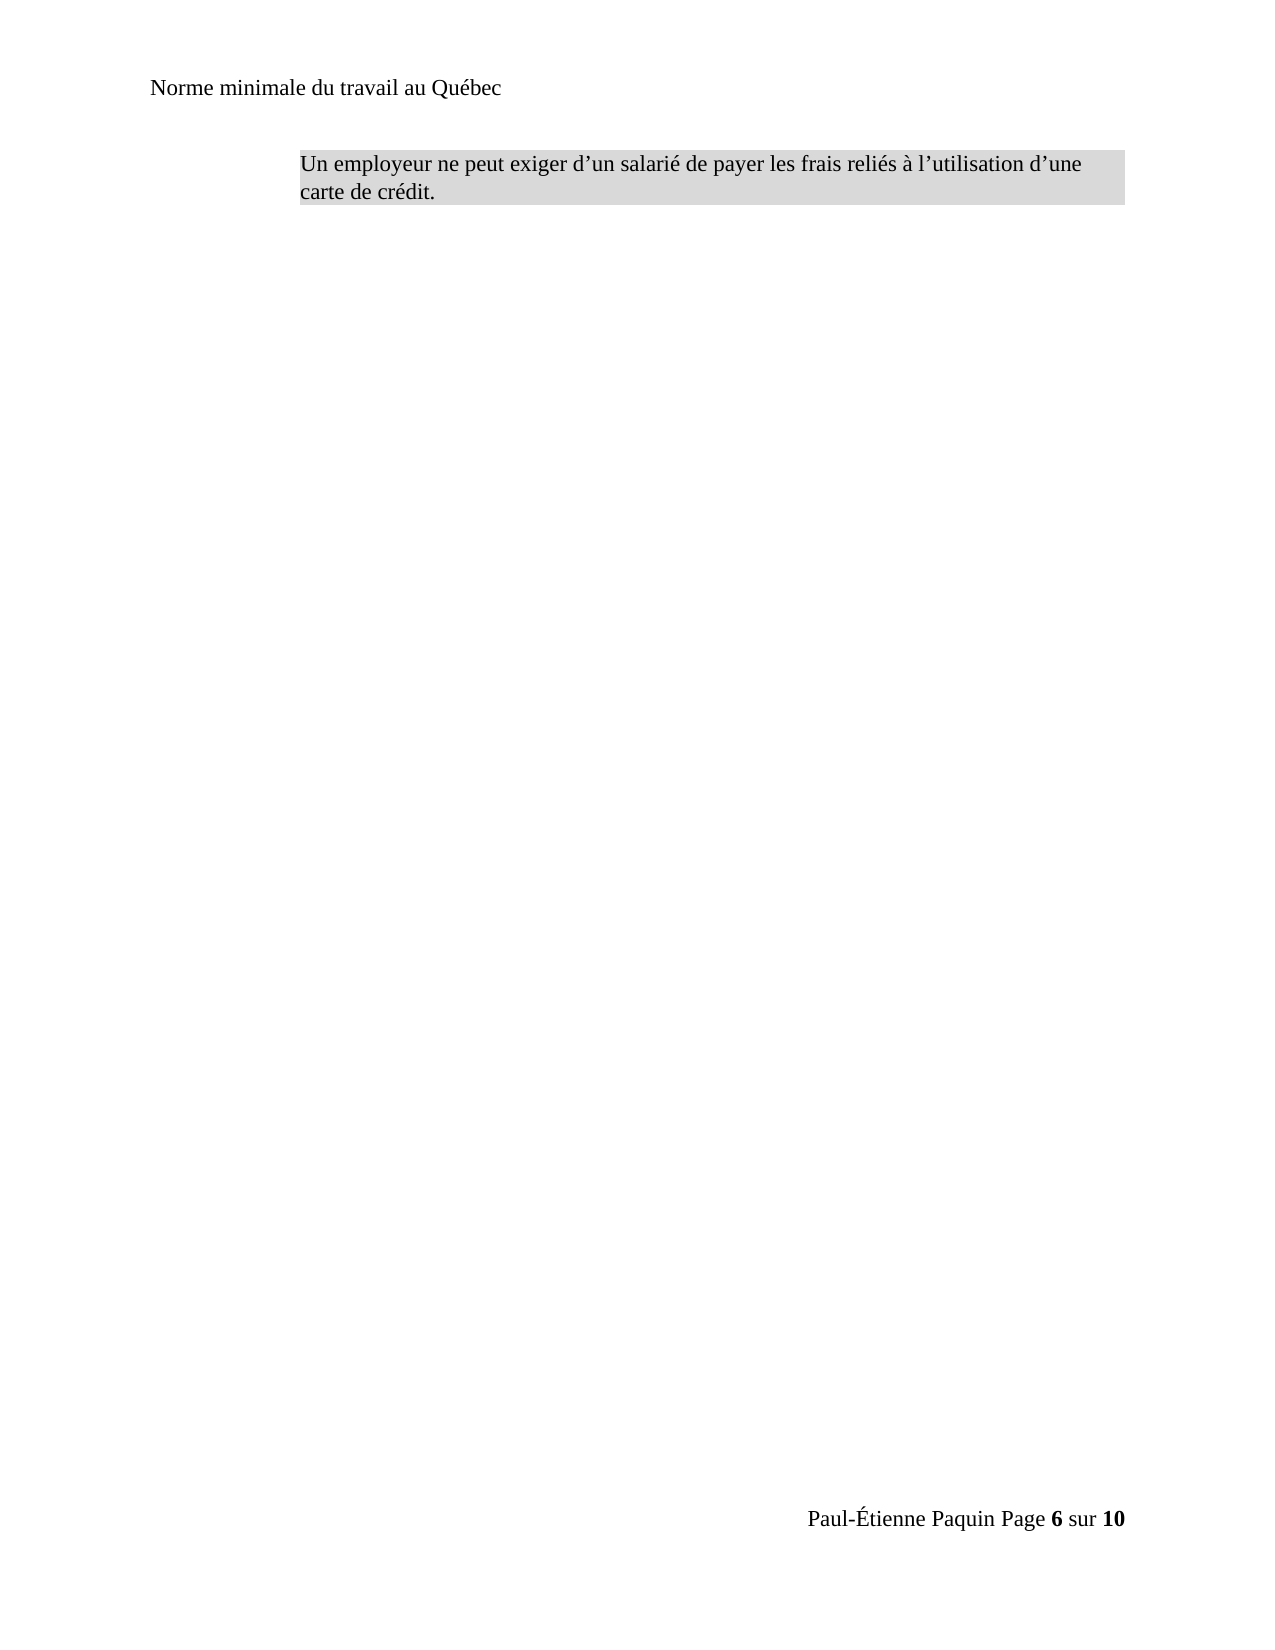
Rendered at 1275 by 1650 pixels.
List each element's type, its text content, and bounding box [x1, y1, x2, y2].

text Un employeur ne peut exiger d’un salarié de payer les frais reliés à l’utilisation d’une carte de crédit. [300, 150, 1125, 205]
